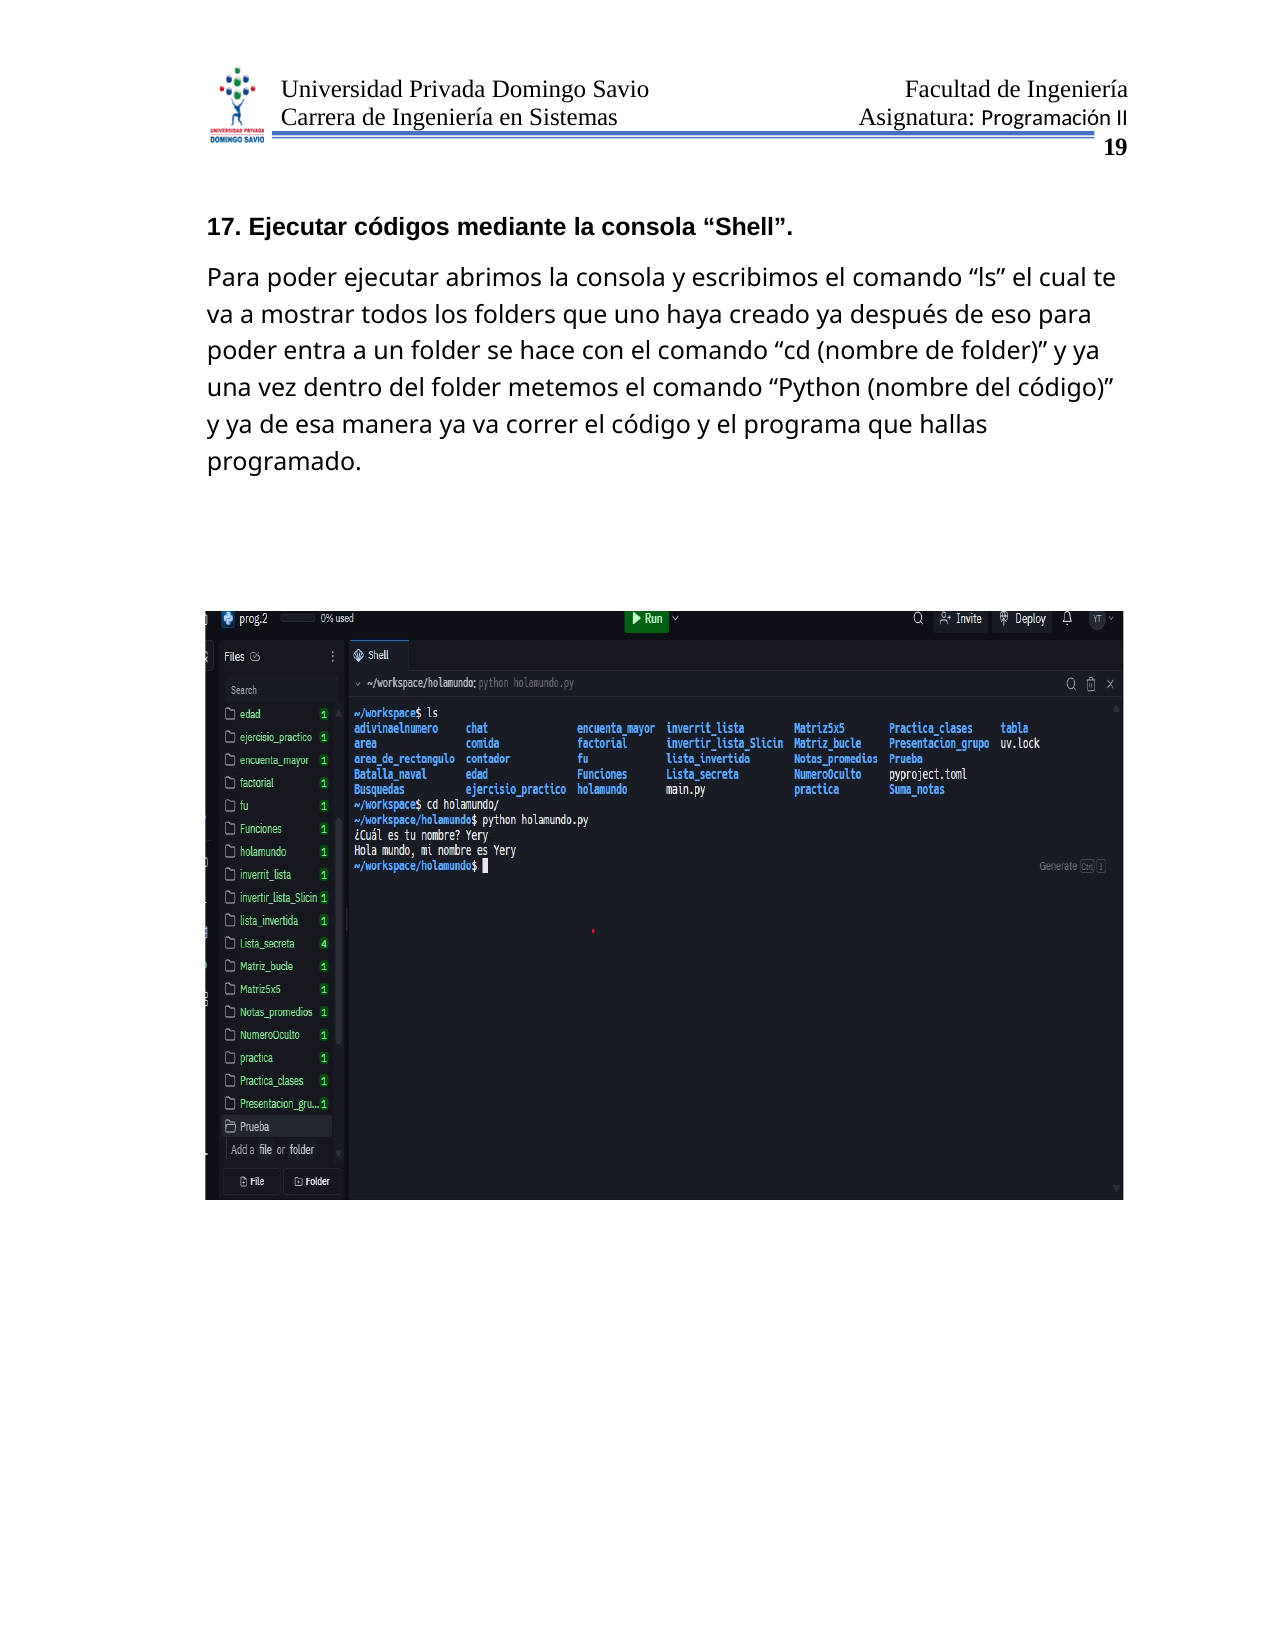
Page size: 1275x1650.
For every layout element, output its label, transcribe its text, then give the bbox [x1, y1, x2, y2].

subtitle Ejecutar códigos mediante la consola “Shell”. [207, 212, 1162, 240]
picture [205, 611, 1124, 1200]
picture [210, 66, 265, 143]
text Para poder ejecutar abrimos la consola y escribimos el comando “ls” el cual te va a mostrar todos los folders que uno haya creado ya después de eso para poder entra a un folder se hace con el comando “cd (nombre de folder)” y ya una vez dentro del folder metemos el comando “Python (nombre del código)” y ya de esa manera ya va correr el código y el programa que hallas programado. [207, 259, 1126, 477]
